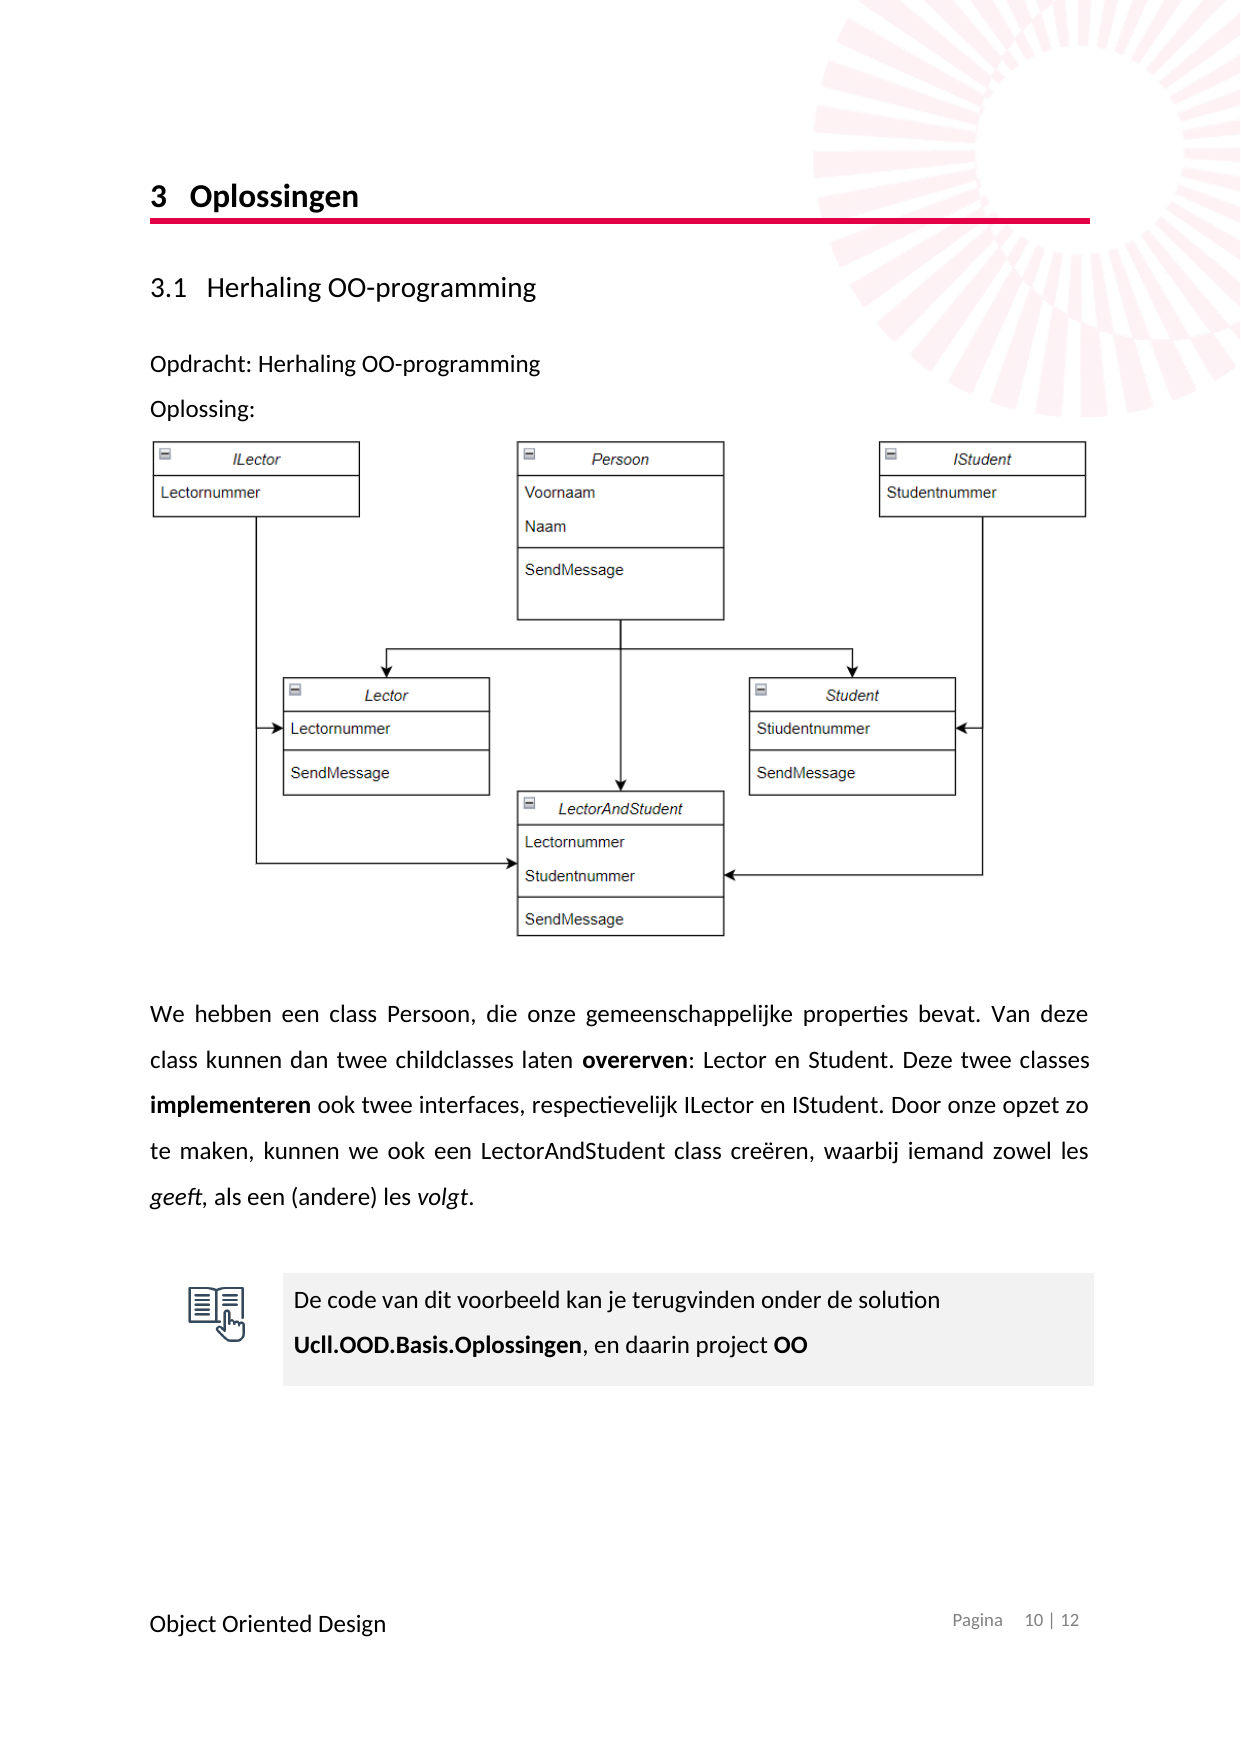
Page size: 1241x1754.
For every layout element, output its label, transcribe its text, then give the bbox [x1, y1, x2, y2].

picture [150, 0, 1241, 938]
table_header [150, 1273, 282, 1386]
text We hebben een class Persoon, die onze gemeenschappelijke properties bevat. Van deze class kunnen dan twee childclasses laten overerven: Lector en Student. Deze twee classes implementeren ook twee interfaces, respectievelijk ILector en IStudent. Door onze opzet zo te maken, kunnen we ook een LectorAndStudent class creëren, waarbij iemand zowel les geeft, als een (andere) les volgt. [150, 998, 1090, 1212]
picture [186, 1283, 246, 1343]
table_header De code van dit voorbeeld kan je terugvinden onder de solution Ucll.OOD.Basis.Oplossingen, en daarin project OO [283, 1273, 1094, 1386]
subtitle Herhaling OO-programming [150, 269, 1090, 305]
text Oplossing: [150, 393, 1090, 424]
text Opdracht: Herhaling OO-programming [150, 348, 1090, 378]
subtitle Oplossingen [150, 175, 1090, 218]
